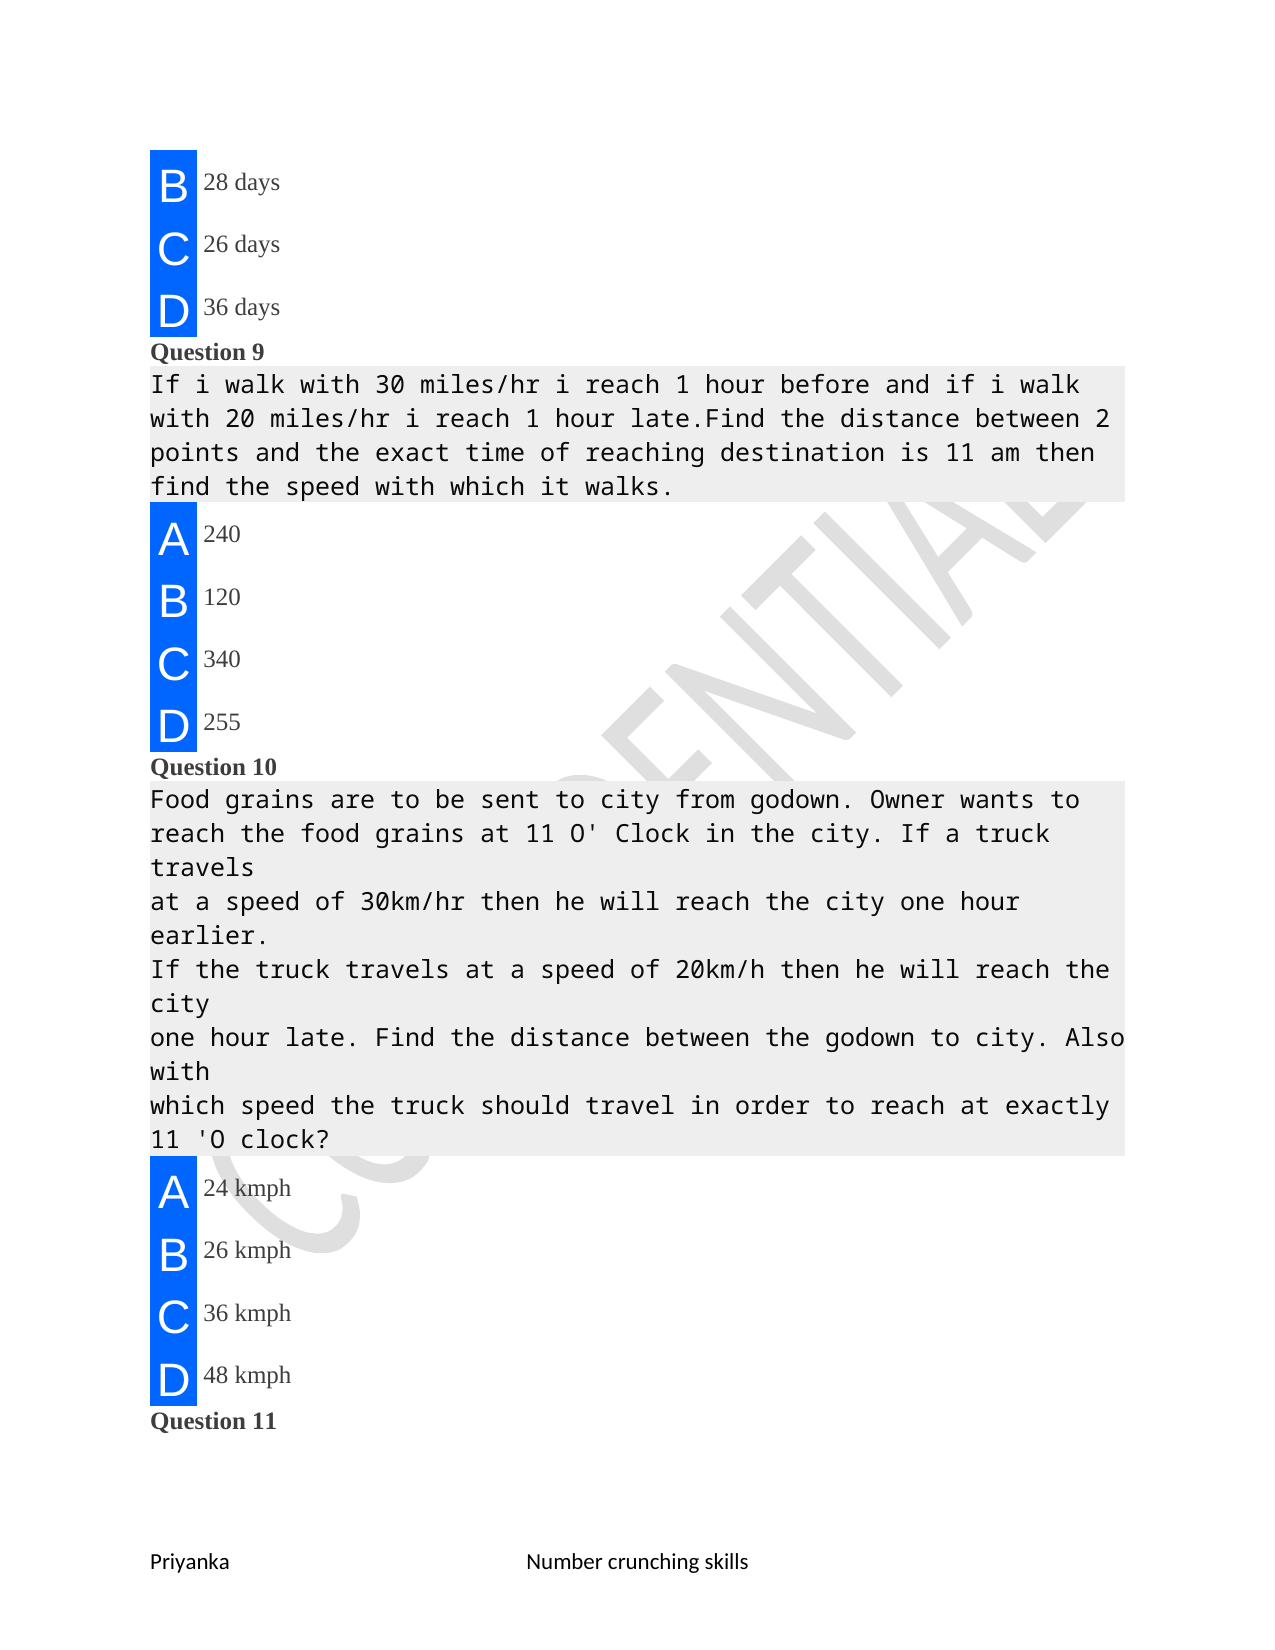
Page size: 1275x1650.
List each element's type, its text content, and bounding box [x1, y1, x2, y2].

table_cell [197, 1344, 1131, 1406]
text at a speed of 30km/hr then he will reach the city one hour earlier. [150, 883, 1125, 952]
text which speed the truck should travel in order to reach at exactly 11 'O clock? [150, 1088, 1125, 1156]
text If i walk with 30 miles/hr i reach 1 hour before and if i walk [150, 366, 1125, 400]
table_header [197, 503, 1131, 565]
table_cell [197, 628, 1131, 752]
text Food grains are to be sent to city from godown. Owner wants to [150, 781, 1125, 815]
text with 20 miles/hr i reach 1 hour late.Find the distance between 2 [150, 400, 1125, 434]
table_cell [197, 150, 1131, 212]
text one hour late. Find the distance between the godown to city. Also with [150, 1020, 1125, 1088]
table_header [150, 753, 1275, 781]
text If the truck travels at a speed of 20km/h then he will reach the city [150, 952, 1125, 1020]
text points and the exact time of reaching destination is 11 am then [150, 434, 1125, 468]
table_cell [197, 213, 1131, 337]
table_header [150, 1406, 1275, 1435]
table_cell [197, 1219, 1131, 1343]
text find the speed with which it walks. [150, 468, 1125, 502]
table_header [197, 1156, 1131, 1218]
text reach the food grains at 11 O' Clock in the city. If a truck travels [150, 815, 1125, 883]
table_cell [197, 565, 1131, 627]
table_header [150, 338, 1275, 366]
